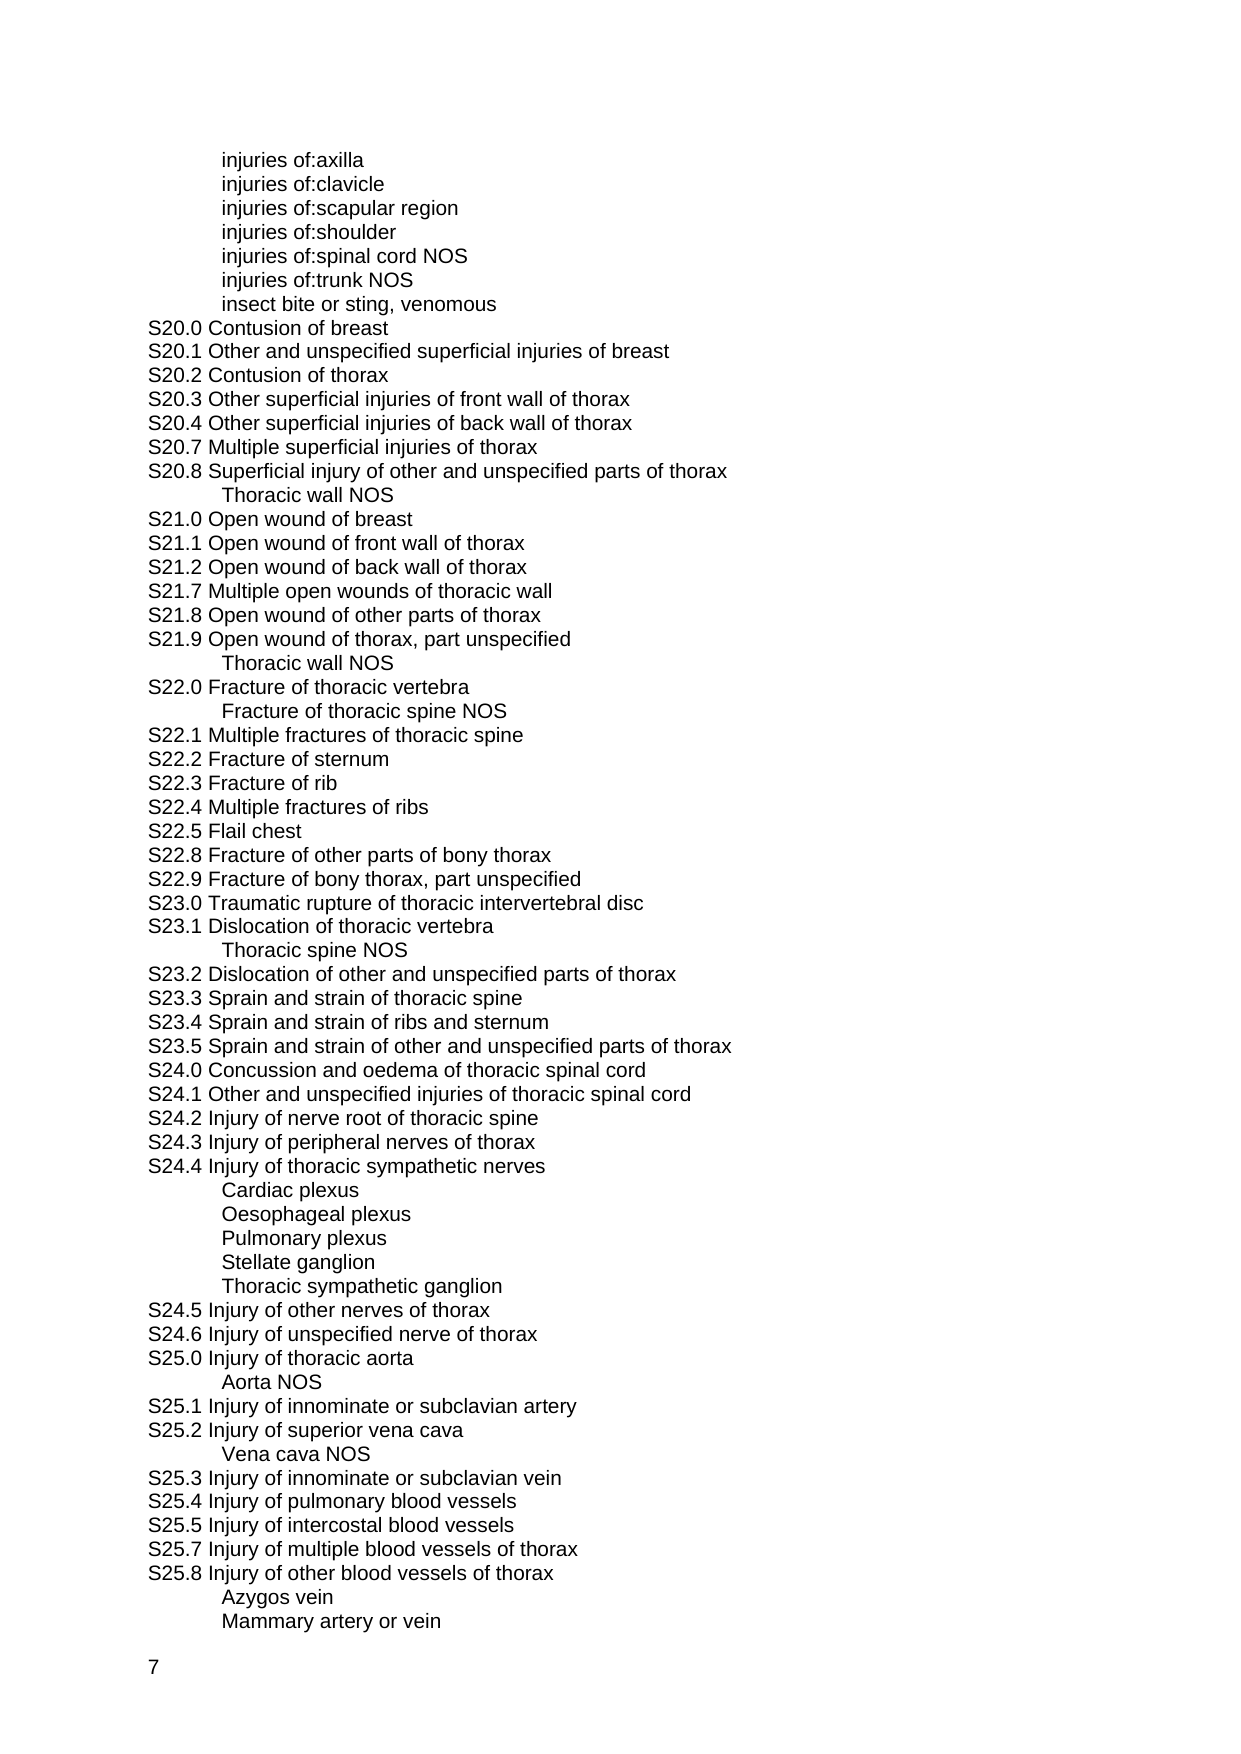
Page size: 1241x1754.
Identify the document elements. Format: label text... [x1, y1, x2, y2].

text S24.0 Concussion and oedema of thoracic spinal cord [148, 1058, 1092, 1082]
text S20.0 Contusion of breast [148, 315, 1092, 339]
text S22.9 Fracture of bony thorax, part unspecified [148, 866, 1092, 890]
text injuries of:spinal cord NOS [148, 243, 1092, 267]
text S20.7 Multiple superficial injuries of thorax [148, 435, 1092, 459]
text S25.8 Injury of other blood vessels of thorax [148, 1561, 1092, 1585]
text S25.2 Injury of superior vena cava [148, 1417, 1092, 1441]
text S22.1 Multiple fractures of thoracic spine [148, 723, 1092, 747]
text Cardiac plexus [148, 1178, 1092, 1202]
text S25.1 Injury of innominate or subclavian artery [148, 1393, 1092, 1417]
text S25.3 Injury of innominate or subclavian vein [148, 1465, 1092, 1489]
text S21.9 Open wound of thorax, part unspecified [148, 627, 1092, 651]
text S24.6 Injury of unspecified nerve of thorax [148, 1322, 1092, 1346]
text S24.1 Other and unspecified injuries of thoracic spinal cord [148, 1082, 1092, 1106]
text injuries of:shoulder [148, 219, 1092, 243]
text S20.4 Other superficial injuries of back wall of thorax [148, 411, 1092, 435]
text injuries of:axilla [148, 148, 1092, 172]
text S22.3 Fracture of rib [148, 771, 1092, 794]
text injuries of:trunk NOS [148, 267, 1092, 291]
text Fracture of thoracic spine NOS [148, 699, 1092, 723]
text S23.3 Sprain and strain of thoracic spine [148, 986, 1092, 1010]
text S23.5 Sprain and strain of other and unspecified parts of thorax [148, 1034, 1092, 1058]
text Thoracic wall NOS [148, 483, 1092, 507]
text Thoracic sympathetic ganglion [148, 1274, 1092, 1298]
text insect bite or sting, venomous [148, 291, 1092, 315]
text Oesophageal plexus [148, 1202, 1092, 1226]
text injuries of:clavicle [148, 172, 1092, 196]
text Mammary artery or vein [148, 1609, 1092, 1633]
text S24.4 Injury of thoracic sympathetic nerves [148, 1154, 1092, 1178]
text injuries of:scapular region [148, 196, 1092, 219]
text S21.8 Open wound of other parts of thorax [148, 603, 1092, 627]
text S20.1 Other and unspecified superficial injuries of breast [148, 339, 1092, 363]
text S25.4 Injury of pulmonary blood vessels [148, 1489, 1092, 1513]
text S20.3 Other superficial injuries of front wall of thorax [148, 387, 1092, 411]
text Stellate ganglion [148, 1250, 1092, 1274]
text S20.2 Contusion of thorax [148, 363, 1092, 387]
text S25.0 Injury of thoracic aorta [148, 1346, 1092, 1369]
text S24.2 Injury of nerve root of thoracic spine [148, 1106, 1092, 1130]
text Thoracic spine NOS [148, 938, 1092, 962]
text S25.7 Injury of multiple blood vessels of thorax [148, 1537, 1092, 1561]
text S25.5 Injury of intercostal blood vessels [148, 1513, 1092, 1537]
text S22.0 Fracture of thoracic vertebra [148, 675, 1092, 699]
text Aorta NOS [148, 1369, 1092, 1393]
text Vena cava NOS [148, 1441, 1092, 1465]
text Azygos vein [148, 1585, 1092, 1609]
text S22.5 Flail chest [148, 818, 1092, 842]
text Pulmonary plexus [148, 1226, 1092, 1250]
text S22.8 Fracture of other parts of bony thorax [148, 842, 1092, 866]
text S22.2 Fracture of sternum [148, 747, 1092, 771]
text S21.0 Open wound of breast [148, 507, 1092, 531]
text S22.4 Multiple fractures of ribs [148, 794, 1092, 818]
text S23.0 Traumatic rupture of thoracic intervertebral disc [148, 890, 1092, 914]
text S23.2 Dislocation of other and unspecified parts of thorax [148, 962, 1092, 986]
text S20.8 Superficial injury of other and unspecified parts of thorax [148, 459, 1092, 483]
text S21.7 Multiple open wounds of thoracic wall [148, 579, 1092, 603]
text S23.1 Dislocation of thoracic vertebra [148, 914, 1092, 938]
text S24.5 Injury of other nerves of thorax [148, 1298, 1092, 1322]
text S21.2 Open wound of back wall of thorax [148, 555, 1092, 579]
text Thoracic wall NOS [148, 651, 1092, 675]
text S21.1 Open wound of front wall of thorax [148, 531, 1092, 555]
text S23.4 Sprain and strain of ribs and sternum [148, 1010, 1092, 1034]
text S24.3 Injury of peripheral nerves of thorax [148, 1130, 1092, 1154]
